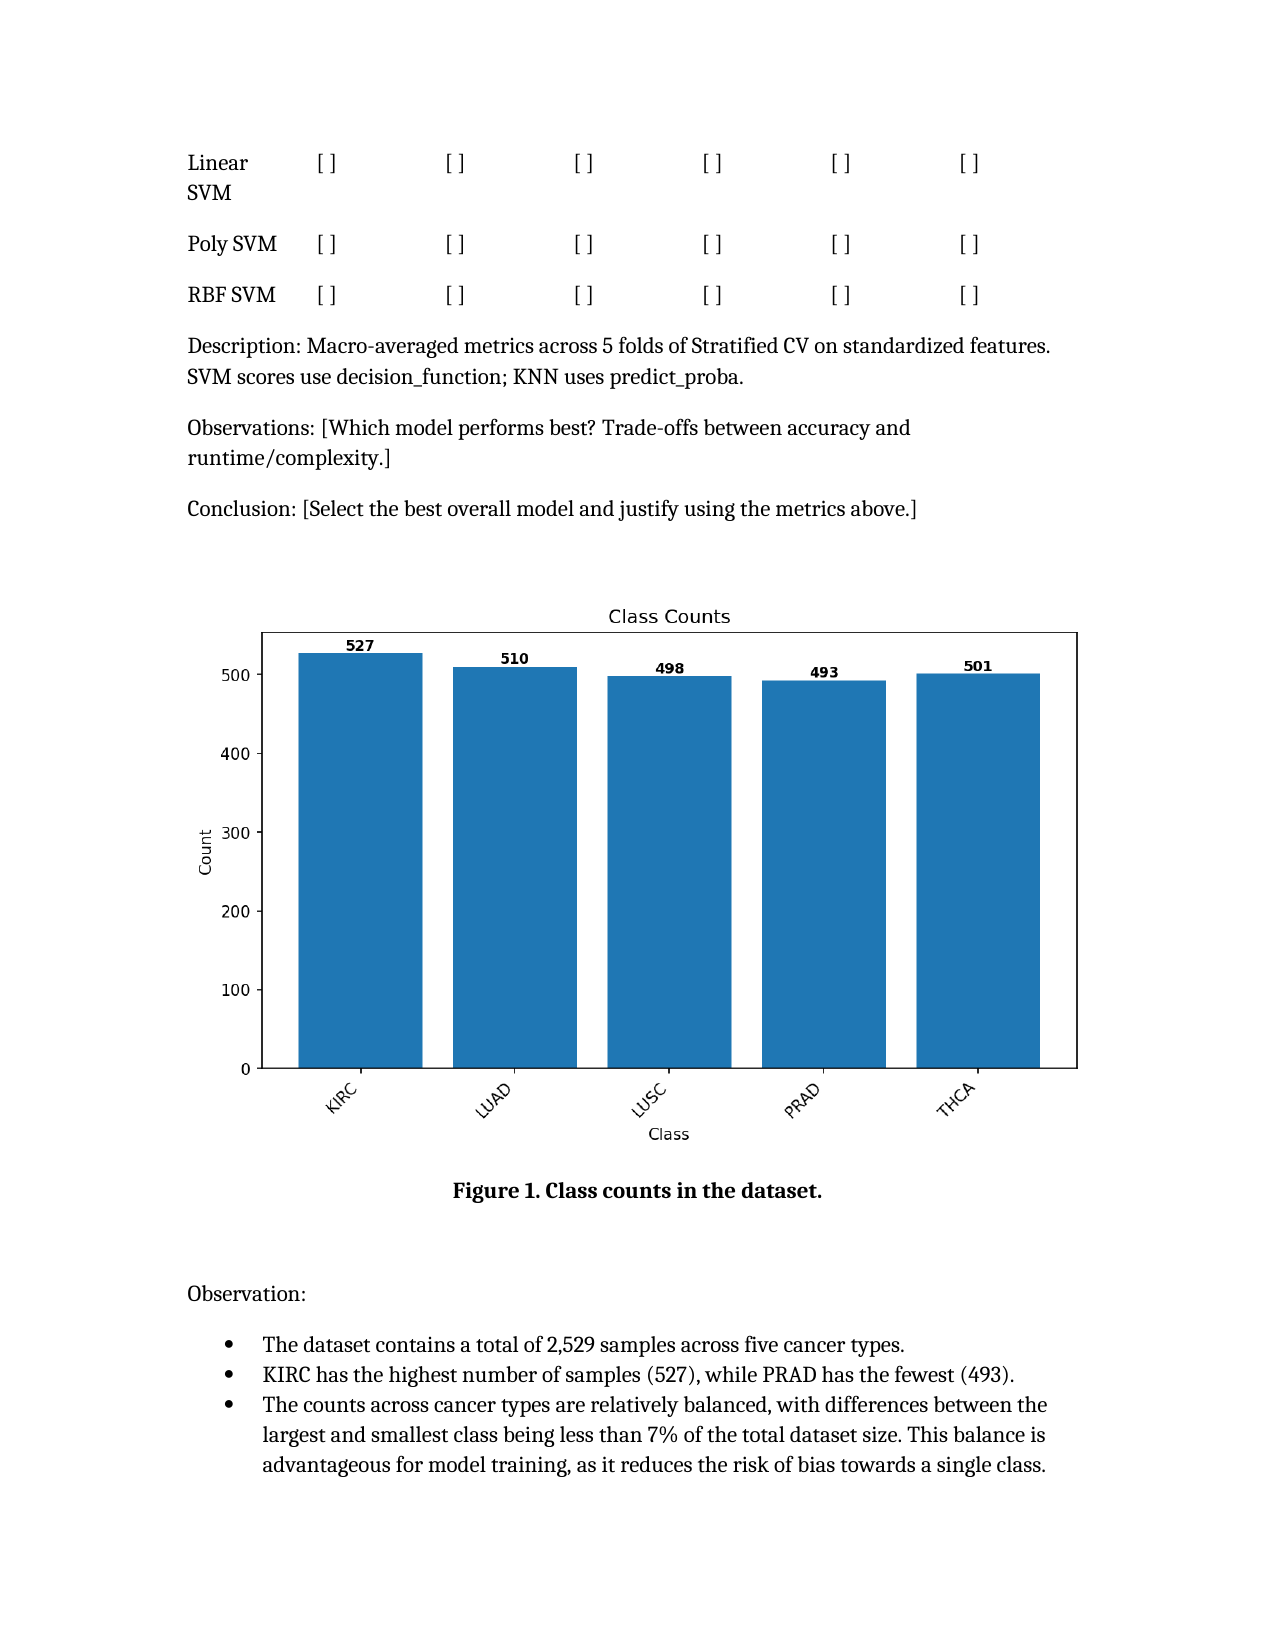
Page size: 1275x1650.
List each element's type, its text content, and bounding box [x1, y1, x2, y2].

text Figure 1. Class counts in the dataset. [187, 1178, 1087, 1204]
table_cell RBF SVM [176, 282, 305, 333]
table_cell [ ] [819, 282, 947, 333]
list The dataset contains a total of 2,529 samples across five cancer types. [225, 1331, 1087, 1358]
table_cell [ ] [562, 231, 690, 282]
table_cell [ ] [948, 150, 1076, 231]
text Observation: [187, 1280, 1087, 1307]
table_cell [ ] [433, 150, 562, 231]
table_cell [ ] [819, 150, 947, 231]
table_cell [ ] [690, 150, 819, 231]
text Description: Macro-averaged metrics across 5 folds of Stratified CV on standardized features. SVM scores use decision_function; KNN uses predict_proba. [187, 333, 1087, 390]
table_cell [ ] [562, 150, 690, 231]
table_cell [ ] [690, 231, 819, 282]
table_cell Poly SVM [176, 231, 305, 282]
list KIRC has the highest number of samples (527), while PRAD has the fewest (493). [225, 1362, 1087, 1388]
table_cell [ ] [433, 282, 562, 333]
text Observations: [Which model performs best? Trade-offs between accuracy and runtime/complexity.] [187, 414, 1087, 471]
table_cell [ ] [690, 282, 819, 333]
picture [187, 597, 1088, 1154]
table_cell [ ] [305, 282, 433, 333]
table_cell [ ] [305, 150, 433, 231]
table_cell [ ] [948, 231, 1076, 282]
table_cell [ ] [433, 231, 562, 282]
table_cell Linear SVM [176, 150, 305, 231]
table_cell [ ] [562, 282, 690, 333]
table_cell [ ] [305, 231, 433, 282]
text Conclusion: [Select the best overall model and justify using the metrics above.] [187, 496, 1087, 522]
table_cell [ ] [948, 282, 1076, 333]
table_cell [ ] [819, 231, 947, 282]
